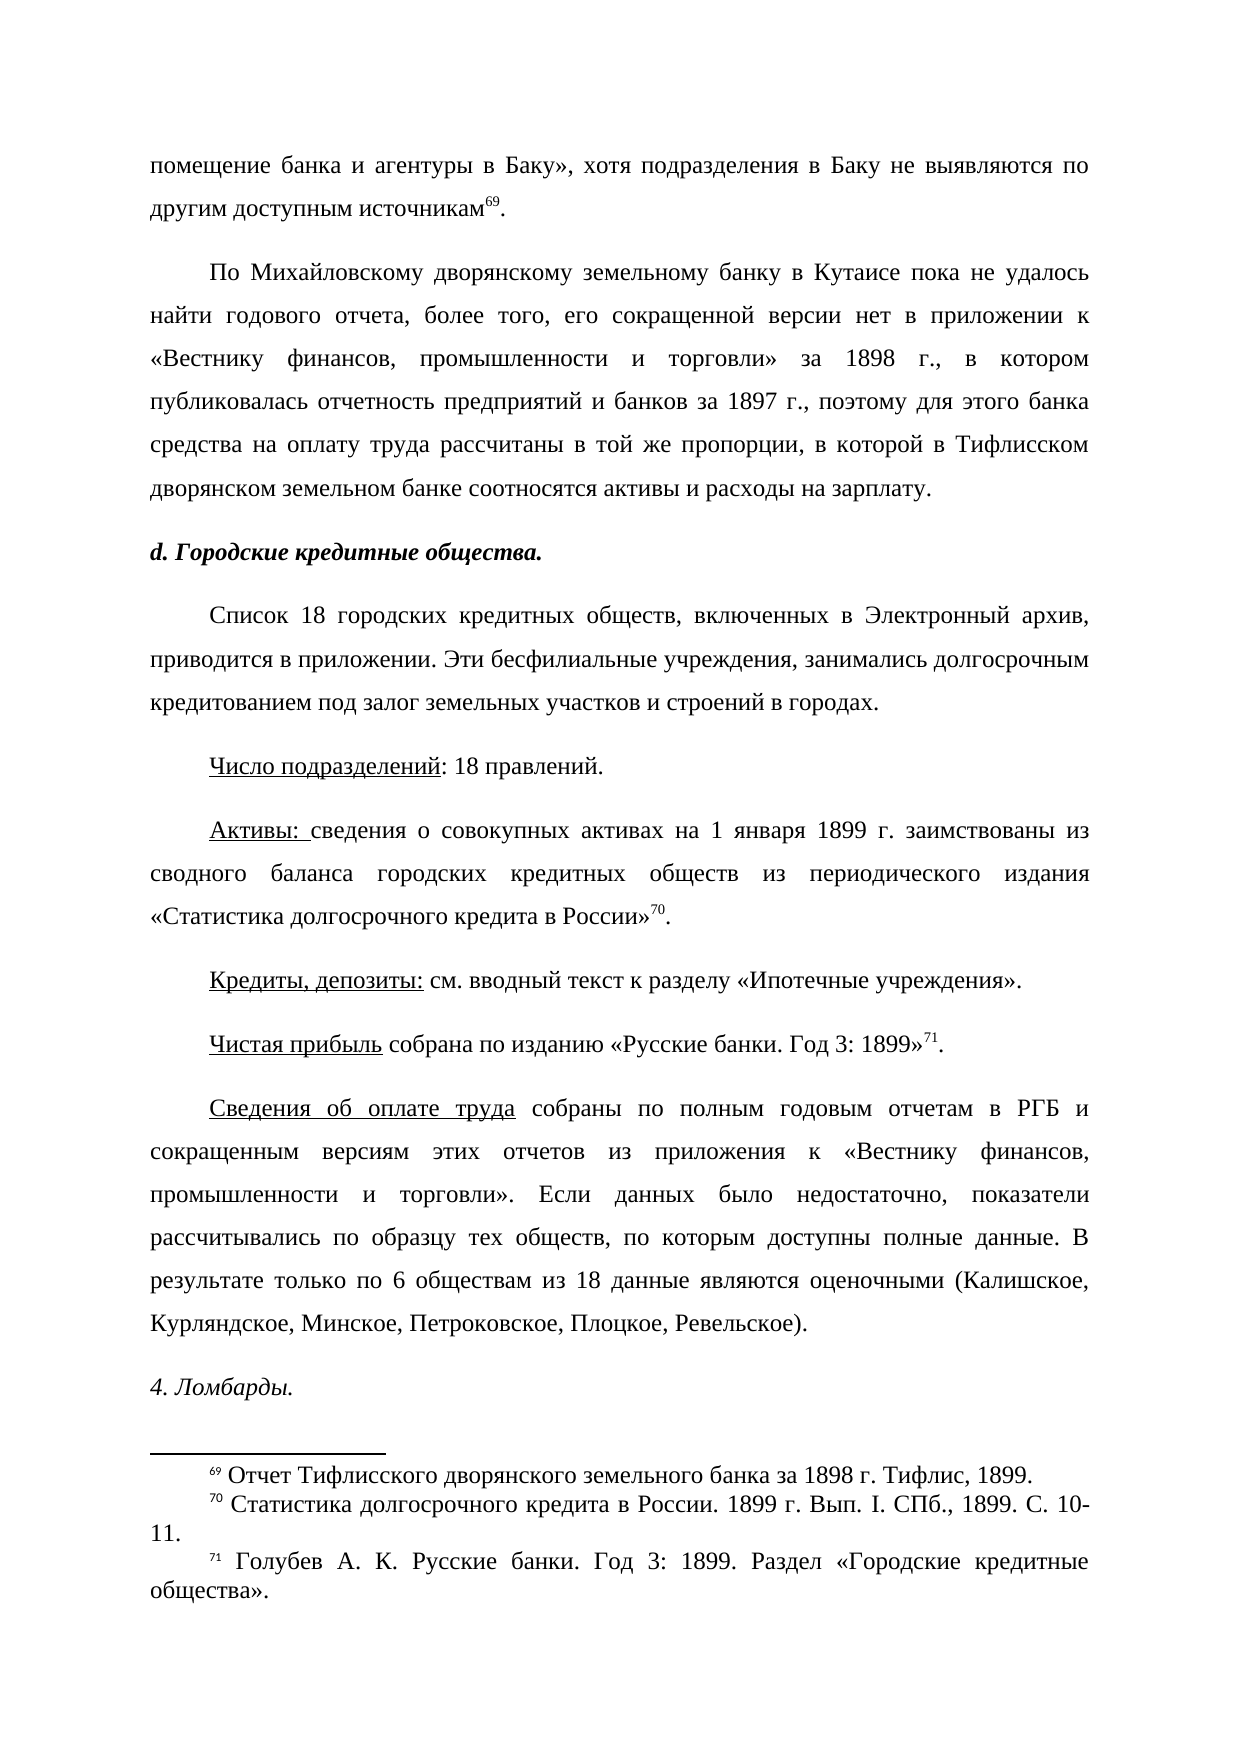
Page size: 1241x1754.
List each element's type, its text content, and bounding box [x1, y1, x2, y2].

text По Тифлисскому дворянскому земельному банку к расходам, известным из отчета за 1898 г., 42 856,27 руб. (вознаграждением служащим, членам правления и наблюдательного комитета) прибавлены 3033,75 руб. — половина статьи «за помещение банка и агентуры в Баку», хотя подразделения в Баку не выявляются по другим доступным источникам. [150, 150, 1090, 222]
text Сведения об оплате труда собраны по полным годовым отчетам в РГБ и сокращенным версиям этих отчетов из приложения к «Вестнику финансов, промышленности и торговли». Если данных было недостаточно, показатели рассчитывались по образцу тех обществ, по которым доступны полные данные. В результате только по 6 обществам из 18 данные являются оценочными (Калишское, Курляндское, Минское, Петроковское, Плоцкое, Ревельское). [150, 1093, 1090, 1337]
text По Михайловскому дворянскому земельному банку в Кутаисе пока не удалось найти годового отчета, более того, его сокращенной версии нет в приложении к «Вестнику финансов, промышленности и торговли» за 1898 г., в котором публиковалась отчетность предприятий и банков за 1897 г., поэтому для этого банка средства на оплату труда рассчитаны в той же пропорции, в которой в Тифлисском дворянском земельном банке соотносятся активы и расходы на зарплату. [150, 257, 1090, 501]
text Кредиты, депозиты: см. вводный текст к разделу «Ипотечные учреждения». [150, 965, 1090, 994]
text d. Городские кредитные общества. [150, 537, 1090, 565]
text Число подразделений: 18 правлений. [150, 751, 1090, 779]
text 4. Ломбарды. [150, 1372, 1090, 1401]
text Список 18 городских кредитных обществ, включенных в Электронный архив, приводится в приложении. Эти бесфилиальные учреждения, занимались долгосрочным кредитованием под залог земельных участков и строений в городах. [150, 601, 1090, 716]
text Чистая прибыль собрана по изданию «Русские банки. Год 3: 1899». [150, 1029, 1090, 1058]
text Активы: сведения о совокупных активах на 1 января 1899 г. заимствованы из сводного баланса городских кредитных обществ из периодического издания «Статистика долгосрочного кредита в России». [150, 815, 1090, 930]
